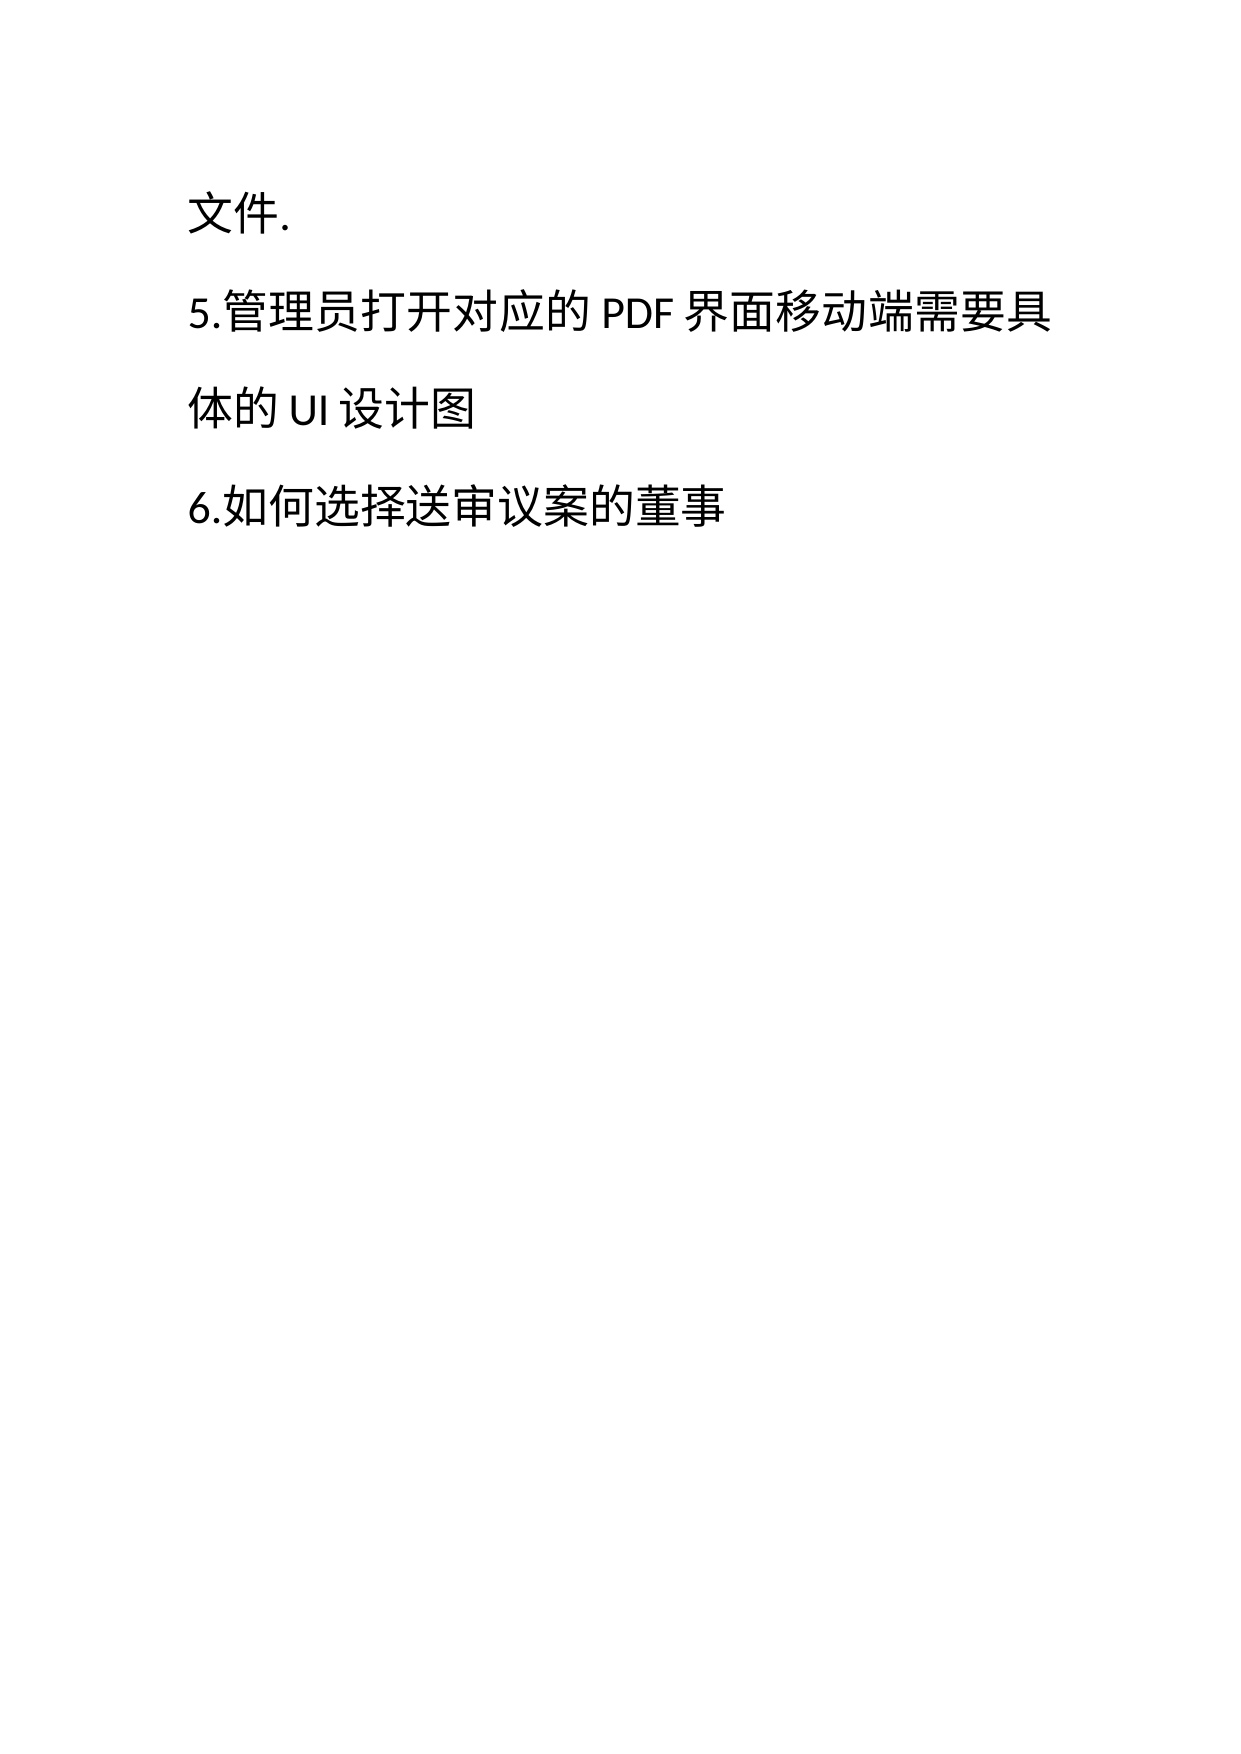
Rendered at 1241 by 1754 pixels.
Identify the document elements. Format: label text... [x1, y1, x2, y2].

list 如何选择送审议案的董事 [187, 454, 1053, 552]
list 管理员打开对应的PDF界面移动端需要具体的UI设计图 [187, 259, 1053, 454]
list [187, 162, 1053, 259]
